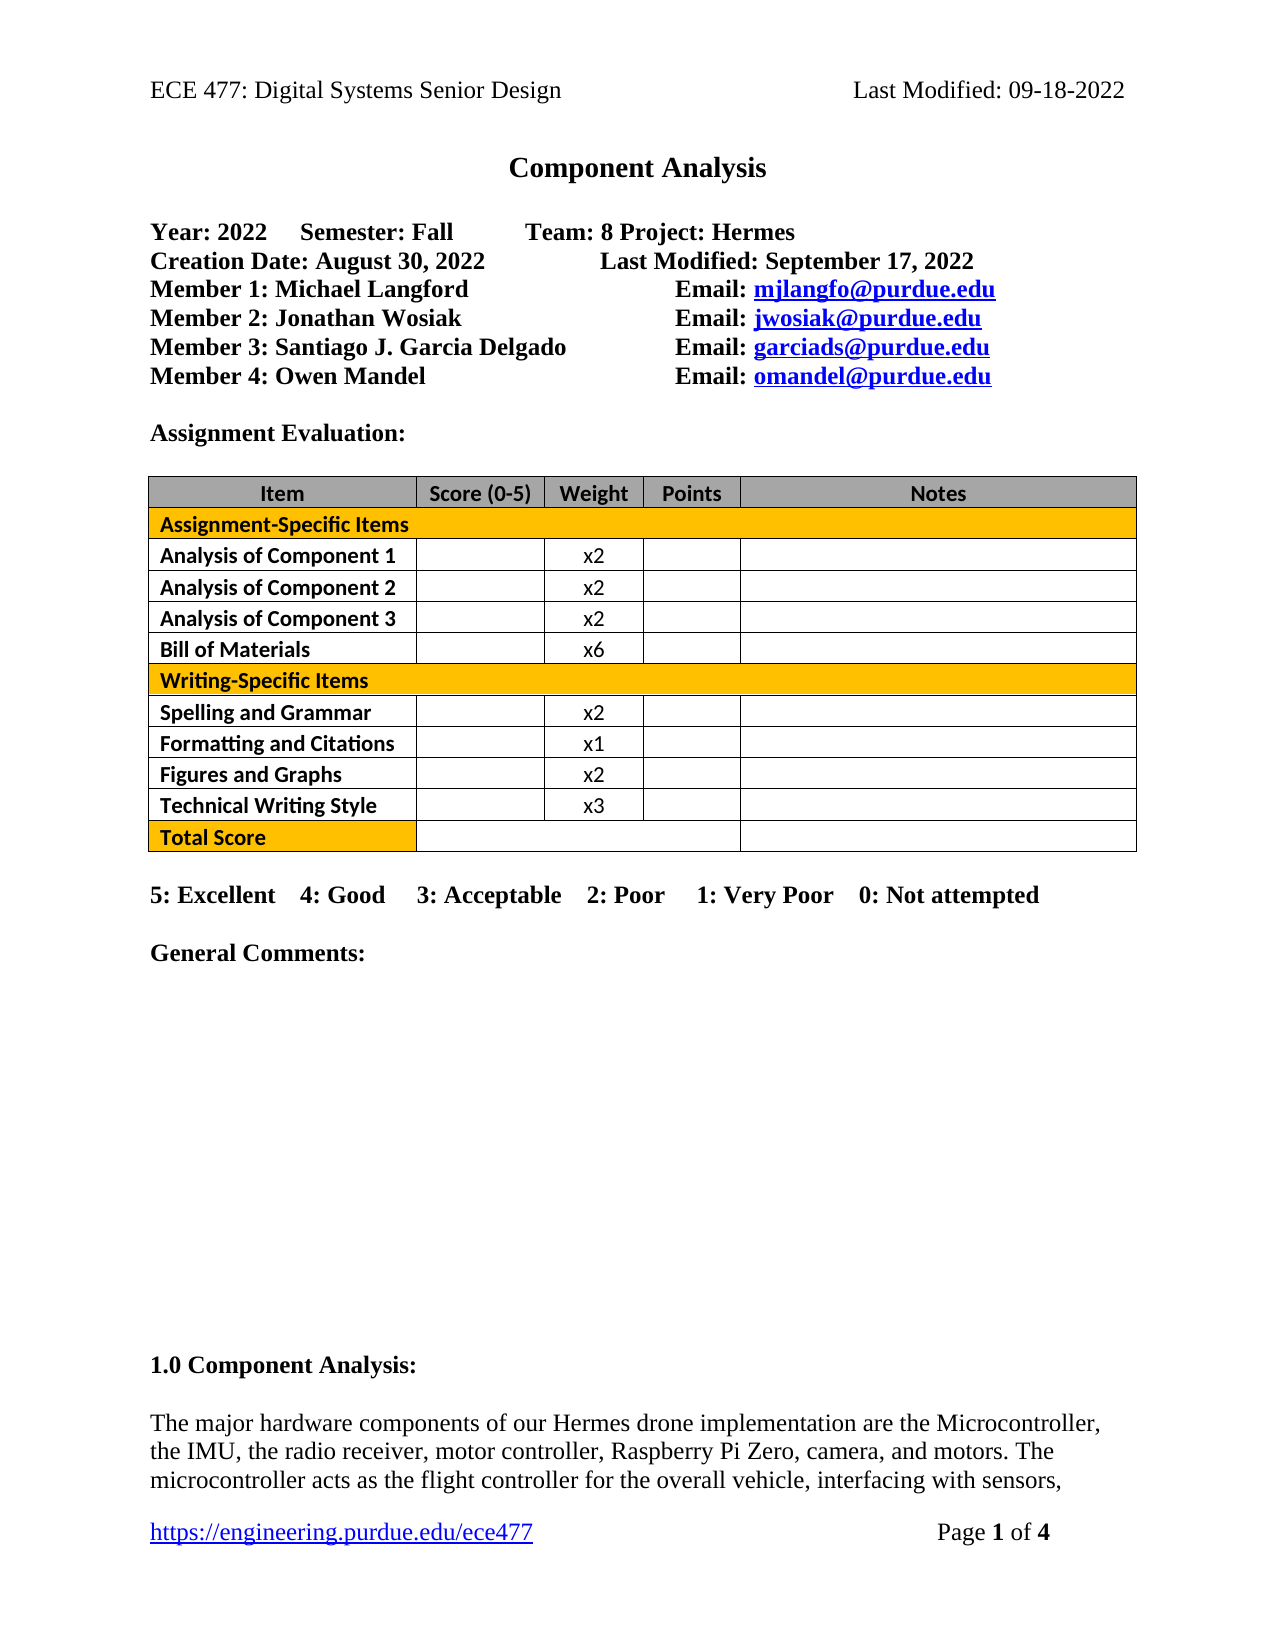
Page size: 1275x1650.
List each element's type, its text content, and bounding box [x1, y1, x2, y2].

table_cell x2 [545, 696, 643, 726]
table_cell x2 [545, 602, 643, 632]
table_cell [644, 602, 740, 632]
table_cell x6 [545, 633, 643, 663]
table_cell [417, 758, 544, 788]
table_cell [644, 633, 740, 663]
table_cell Spelling and Grammar [149, 696, 416, 726]
table_cell Analysis of Component 3 [149, 602, 416, 632]
table_cell [741, 633, 1136, 663]
table_cell Writing-Specific Items [149, 664, 1136, 694]
table_cell [417, 571, 544, 601]
table_cell Formatting and Citations [149, 727, 416, 757]
table_cell x2 [545, 758, 643, 788]
table_cell Analysis of Component 2 [149, 571, 416, 601]
table_cell Figures and Graphs [149, 758, 416, 788]
table_cell [644, 789, 740, 819]
table_header Points [644, 477, 740, 507]
table_header Score (0-5) [417, 477, 544, 507]
title 5: Excellent 4: Good 3: Acceptable 2: Poor 1: Very Poor 0: Not attempted [150, 881, 1125, 909]
title Member 2: Jonathan Wosiak Email: jwosiak@purdue.edu [150, 303, 1125, 332]
table_cell [741, 821, 1136, 851]
title General Comments: [150, 938, 1125, 967]
table_cell [417, 602, 544, 632]
table_cell Bill of Materials [149, 633, 416, 663]
title Member 3: Santiago J. Garcia Delgado Email: garciads@purdue.edu [150, 332, 1125, 361]
table_cell [741, 727, 1136, 757]
table_cell Analysis of Component 1 [149, 539, 416, 569]
title Member 4: Owen Mandel Email: omandel@purdue.edu [150, 361, 1125, 389]
table_cell Total Score [149, 821, 416, 851]
table_cell [741, 696, 1136, 726]
table_cell [644, 727, 740, 757]
table_cell [741, 789, 1136, 819]
title Year: 2022 Semester: Fall Team: 8 Project: Hermes [150, 217, 1125, 246]
table_header Notes [741, 477, 1136, 507]
table_cell [417, 539, 544, 569]
table_cell [644, 571, 740, 601]
table_cell [644, 696, 740, 726]
table_cell x3 [545, 789, 643, 819]
table_cell [741, 539, 1136, 569]
title Component Analysis [150, 150, 1125, 183]
table_cell [644, 539, 740, 569]
table_cell [644, 758, 740, 788]
table_cell [417, 727, 544, 757]
table_cell [417, 821, 740, 851]
table_cell Technical Writing Style [149, 789, 416, 819]
table_cell x2 [545, 539, 643, 569]
table_cell x2 [545, 571, 643, 601]
table_header Weight [545, 477, 643, 507]
table_cell [741, 602, 1136, 632]
title Creation Date: August 30, 2022 Last Modified: September 17, 2022 [150, 246, 1125, 274]
table_cell [417, 633, 544, 663]
table_cell [417, 696, 544, 726]
title Member 1: Michael Langford Email: mjlangfo@purdue.edu [150, 274, 1125, 303]
title 1.0 Component Analysis: [150, 1350, 1125, 1379]
table_cell [741, 758, 1136, 788]
table_cell x1 [545, 727, 643, 757]
table_cell [417, 789, 544, 819]
table_cell Assignment-Specific Items [149, 508, 1136, 538]
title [150, 1408, 1125, 1494]
table_header Item [149, 477, 416, 507]
table_cell [741, 571, 1136, 601]
title Assignment Evaluation: [150, 418, 1125, 447]
